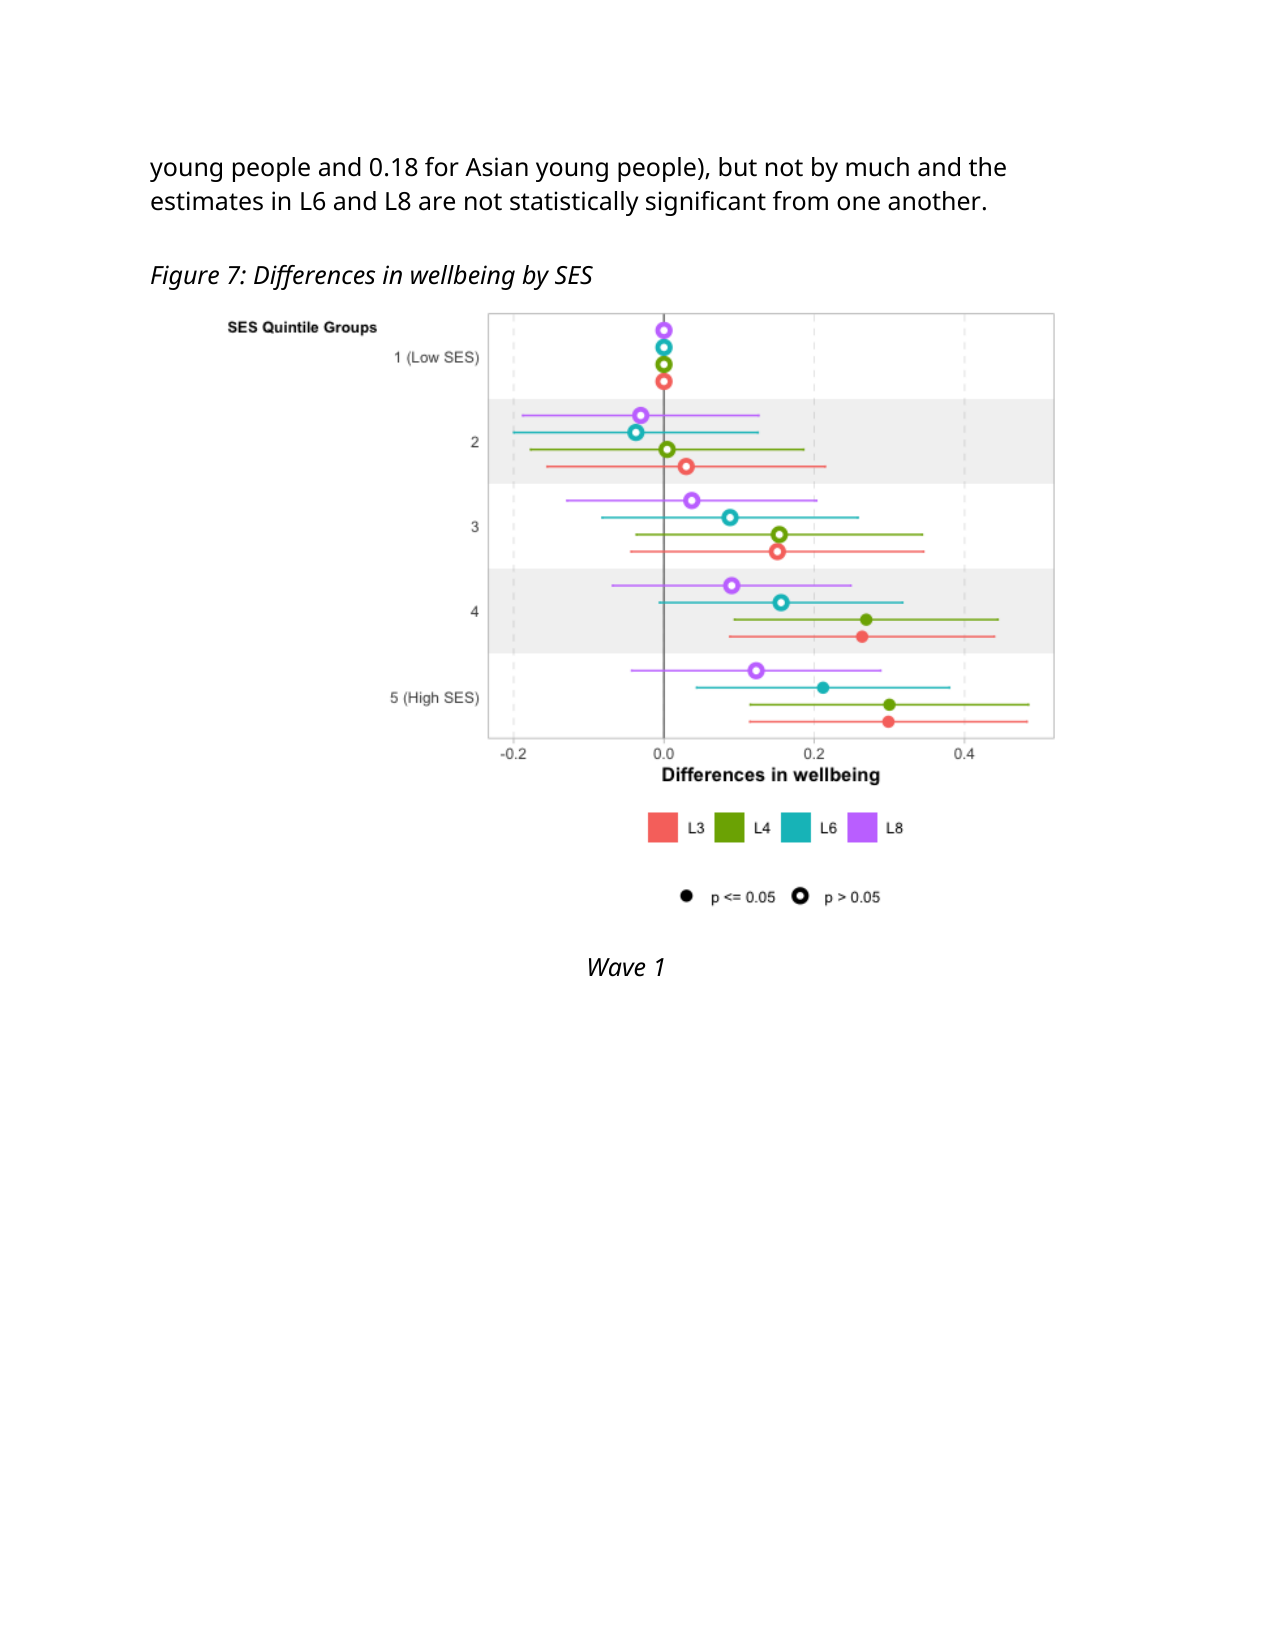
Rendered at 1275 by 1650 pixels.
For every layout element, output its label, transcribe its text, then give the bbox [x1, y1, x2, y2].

table_header Figure 7: Differences in wellbeing by SES Notes: Reporting coefficients from underlying regression models reported in Table 9, Table 10, and Table 11. [139, 237, 1114, 1052]
picture [188, 304, 1064, 930]
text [150, 150, 1125, 218]
